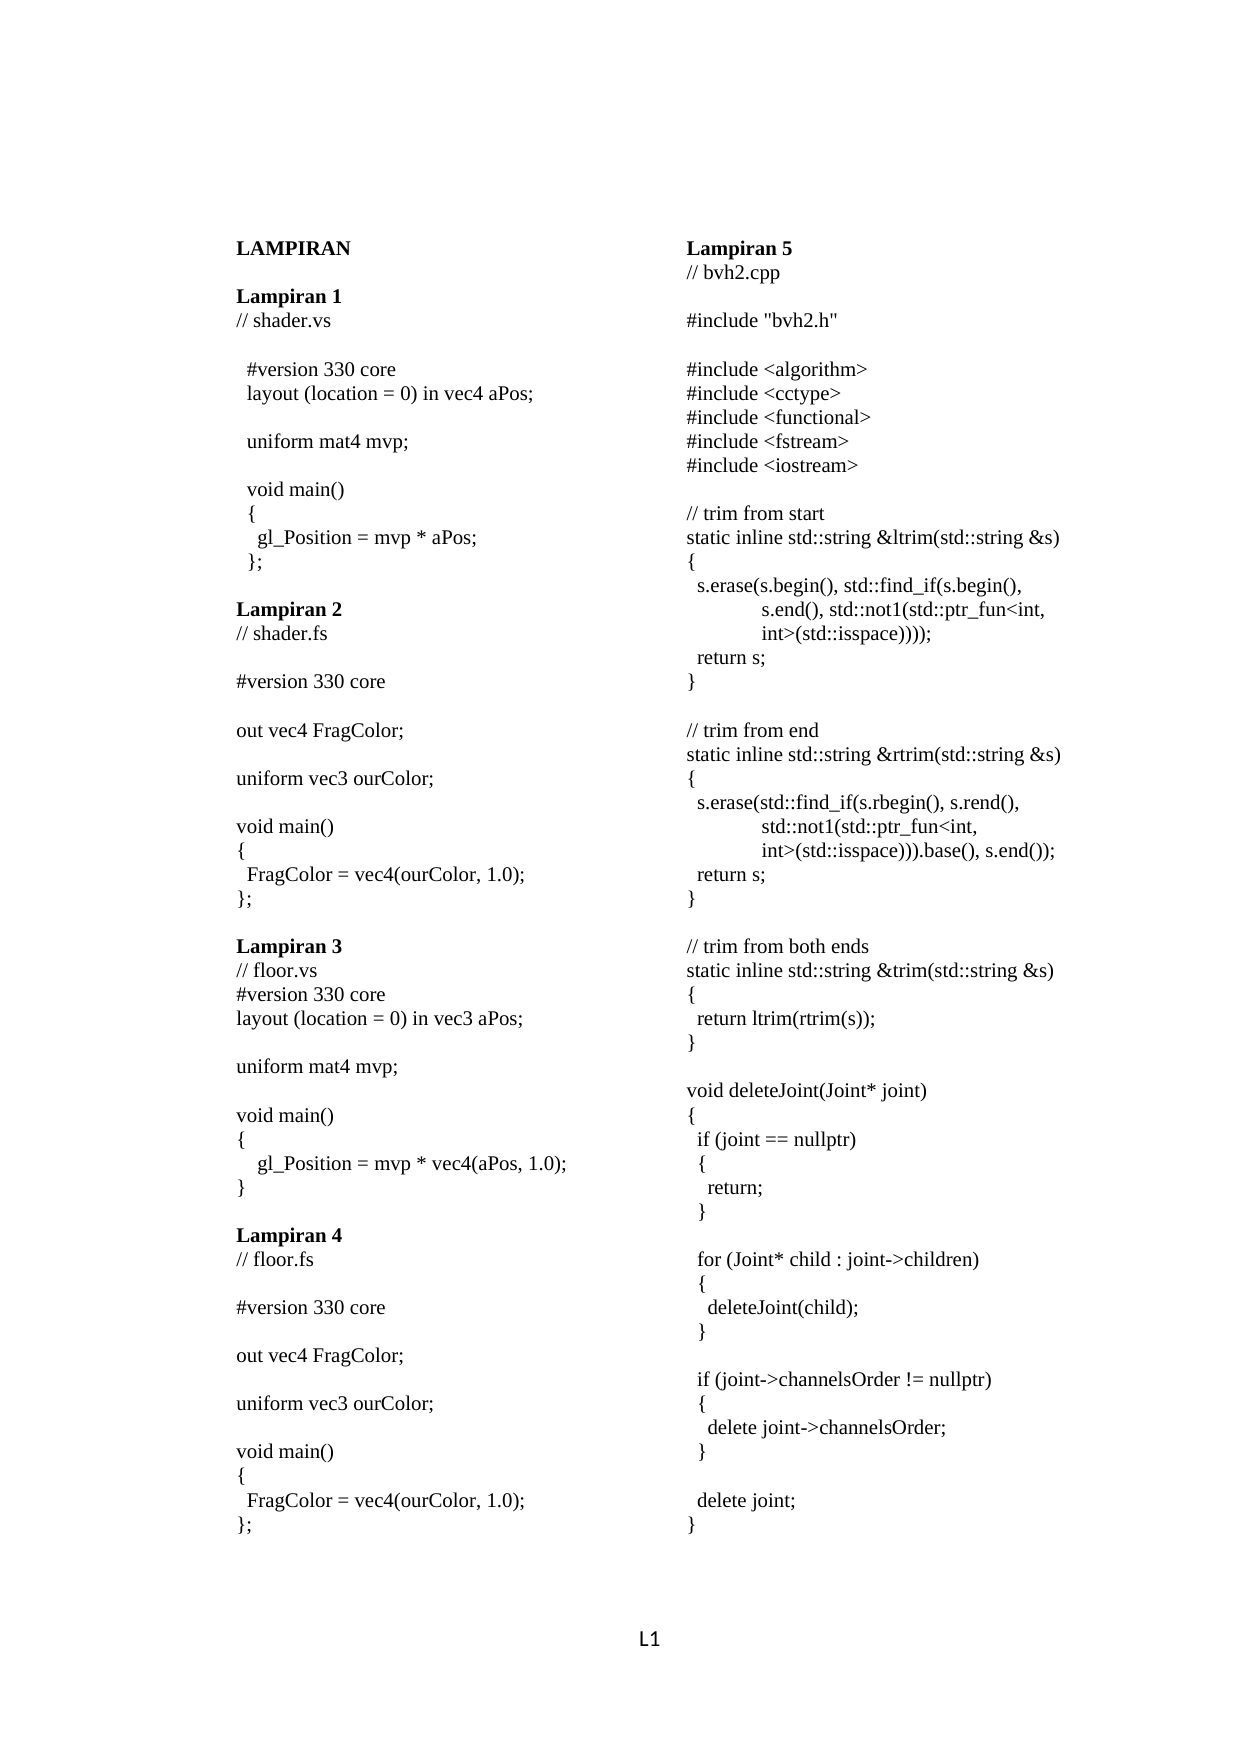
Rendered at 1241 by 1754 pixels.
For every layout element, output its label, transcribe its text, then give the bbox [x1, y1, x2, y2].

text // trim from end [686, 717, 1063, 742]
text LAMPIRAN [236, 236, 613, 260]
text #include <cctype> [686, 381, 1063, 405]
text #version 330 core [236, 669, 613, 693]
text out vec4 FragColor; [236, 1343, 613, 1367]
text { [686, 982, 1063, 1006]
text delete joint; [686, 1487, 1063, 1512]
text { [686, 549, 1063, 573]
text static inline std::string &ltrim(std::string &s) [686, 525, 1063, 549]
text { [236, 501, 613, 525]
text return s; [686, 862, 1063, 886]
text { [686, 1391, 1063, 1415]
text void main() [236, 477, 613, 501]
text #version 330 core [236, 357, 613, 381]
text } [236, 1175, 613, 1199]
text uniform vec3 ourColor; [236, 766, 613, 790]
text // floor.vs [236, 958, 613, 982]
text // bvh2.cpp [686, 260, 1063, 284]
text FragColor = vec4(ourColor, 1.0); [236, 862, 613, 886]
text #include "bvh2.h" [686, 308, 1063, 332]
text } [686, 1319, 1063, 1343]
text return ltrim(rtrim(s)); [686, 1006, 1063, 1030]
text Lampiran 5 [686, 236, 1063, 260]
text // shader.vs [236, 308, 613, 332]
text layout (location = 0) in vec3 aPos; [236, 1006, 613, 1030]
text { [236, 1463, 613, 1487]
text void main() [236, 1102, 613, 1127]
text out vec4 FragColor; [236, 717, 613, 742]
text }; [236, 886, 613, 910]
text { [686, 766, 1063, 790]
text void main() [236, 814, 613, 838]
text void deleteJoint(Joint* joint) [686, 1078, 1063, 1102]
text return s; [686, 645, 1063, 669]
text } [686, 1030, 1063, 1054]
text } [686, 1439, 1063, 1463]
text } [686, 669, 1063, 693]
text { [686, 1271, 1063, 1295]
text s.erase(s.begin(), std::find_if(s.begin(), s.end(), std::not1(std::ptr_fun<int, int>(std::isspace)))); [686, 573, 1063, 645]
text // floor.fs [236, 1247, 613, 1271]
text uniform mat4 mvp; [236, 1054, 613, 1078]
text }; [236, 1512, 613, 1536]
text #version 330 core [236, 1295, 613, 1319]
text void main() [236, 1439, 613, 1463]
text } [686, 1199, 1063, 1223]
text #version 330 core [236, 982, 613, 1006]
text if (joint->channelsOrder != nullptr) [686, 1367, 1063, 1391]
text #include <algorithm> [686, 357, 1063, 381]
text static inline std::string &rtrim(std::string &s) [686, 742, 1063, 766]
text Lampiran 1 [236, 284, 613, 308]
text // trim from start [686, 501, 1063, 525]
text } [686, 1512, 1063, 1536]
text { [686, 1151, 1063, 1175]
text }; [236, 549, 613, 573]
text Lampiran 2 [236, 597, 613, 621]
text if (joint == nullptr) [686, 1127, 1063, 1151]
text { [236, 838, 613, 862]
text uniform vec3 ourColor; [236, 1391, 613, 1415]
text #include <fstream> [686, 429, 1063, 453]
text { [236, 1127, 613, 1151]
text gl_Position = mvp * vec4(aPos, 1.0); [236, 1151, 613, 1175]
text #include <iostream> [686, 453, 1063, 477]
text static inline std::string &trim(std::string &s) [686, 958, 1063, 982]
text for (Joint* child : joint->children) [686, 1247, 1063, 1271]
text #include <functional> [686, 405, 1063, 429]
text uniform mat4 mvp; [236, 429, 613, 453]
text delete joint->channelsOrder; [686, 1415, 1063, 1439]
text // shader.fs [236, 621, 613, 645]
text s.erase(std::find_if(s.rbegin(), s.rend(), std::not1(std::ptr_fun<int, int>(std::isspace))).base(), s.end()); [686, 790, 1063, 862]
text layout (location = 0) in vec4 aPos; [236, 381, 613, 405]
text // trim from both ends [686, 934, 1063, 958]
text deleteJoint(child); [686, 1295, 1063, 1319]
text gl_Position = mvp * aPos; [236, 525, 613, 549]
text } [686, 886, 1063, 910]
text { [686, 1102, 1063, 1127]
text Lampiran 3 [236, 934, 613, 958]
text FragColor = vec4(ourColor, 1.0); [236, 1487, 613, 1512]
text Lampiran 4 [236, 1223, 613, 1247]
text return; [686, 1175, 1063, 1199]
